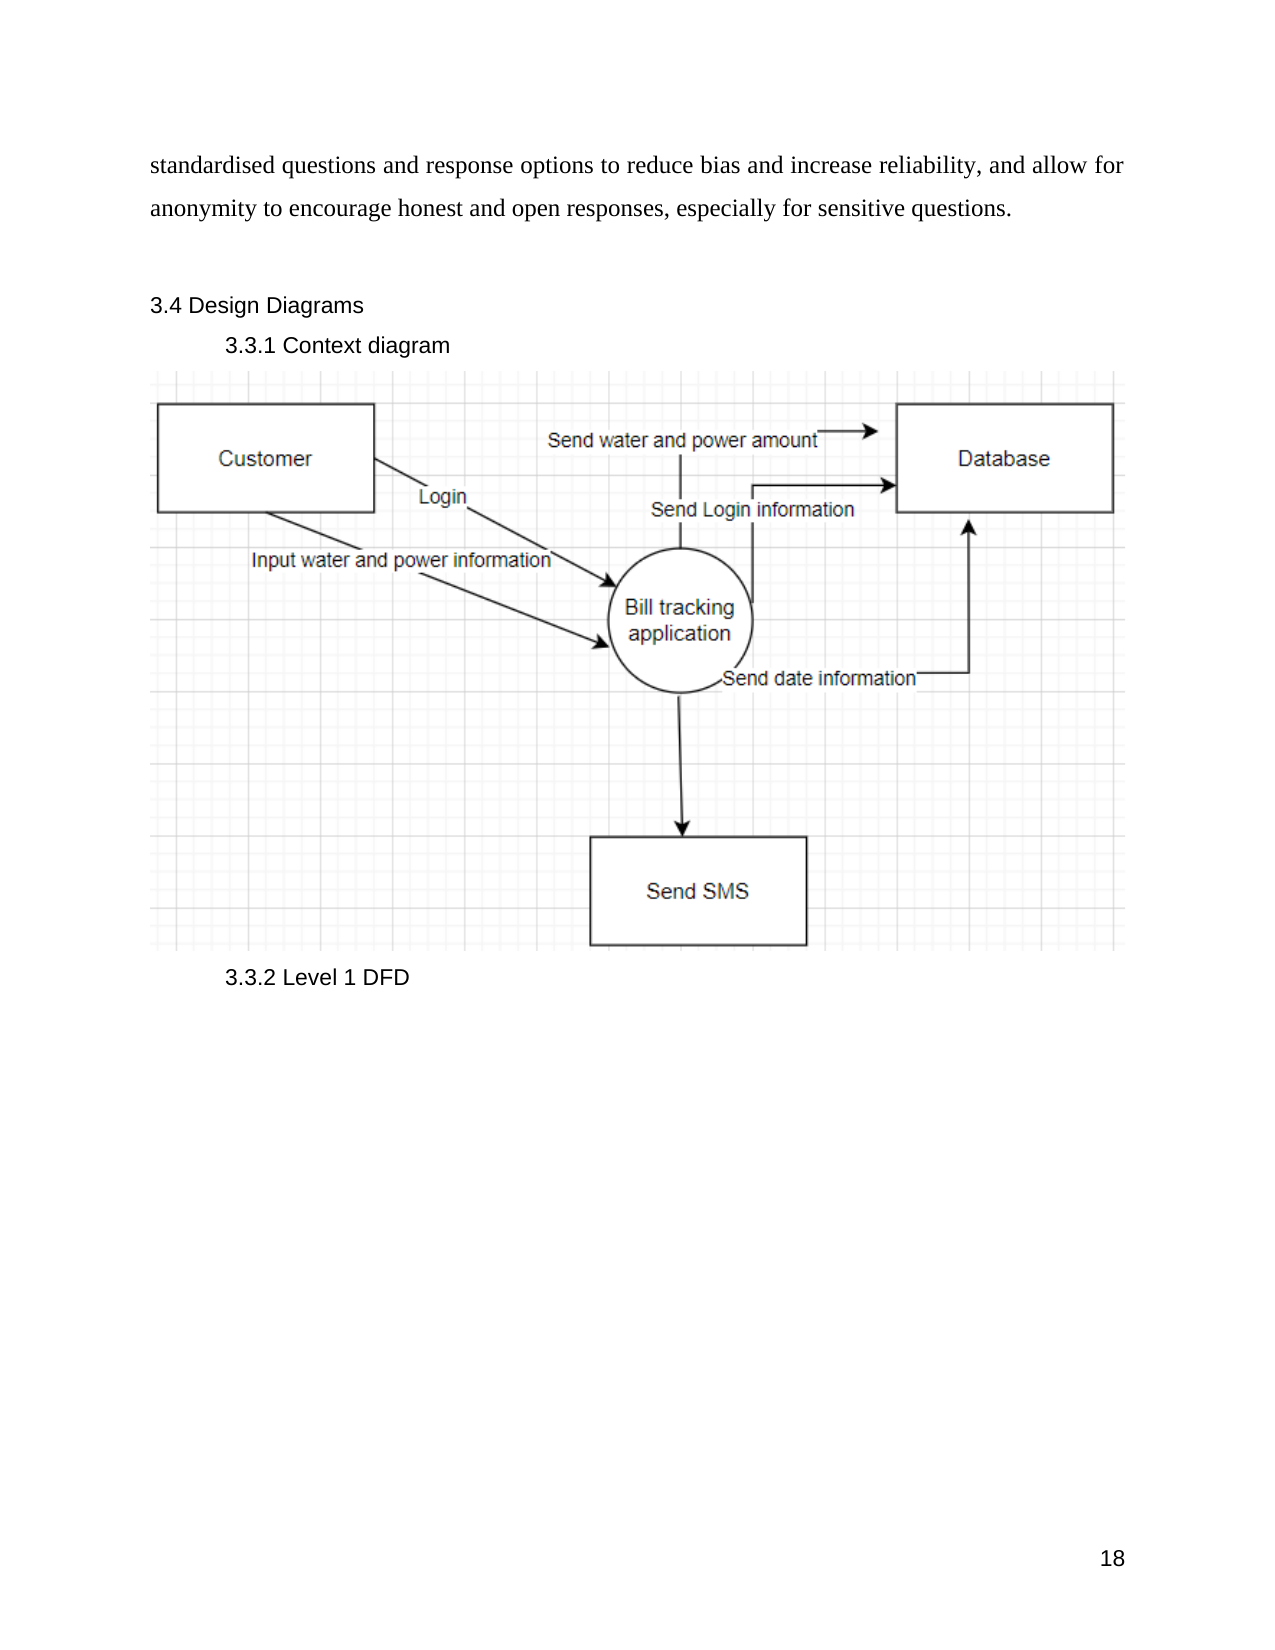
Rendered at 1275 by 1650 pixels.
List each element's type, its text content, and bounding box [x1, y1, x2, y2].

text 3.3.2 Level 1 DFD [150, 964, 1125, 990]
text 3.4 Design Diagrams [150, 292, 1125, 319]
picture [150, 371, 1125, 951]
text 3.3.1 Context diagram [150, 332, 1125, 358]
